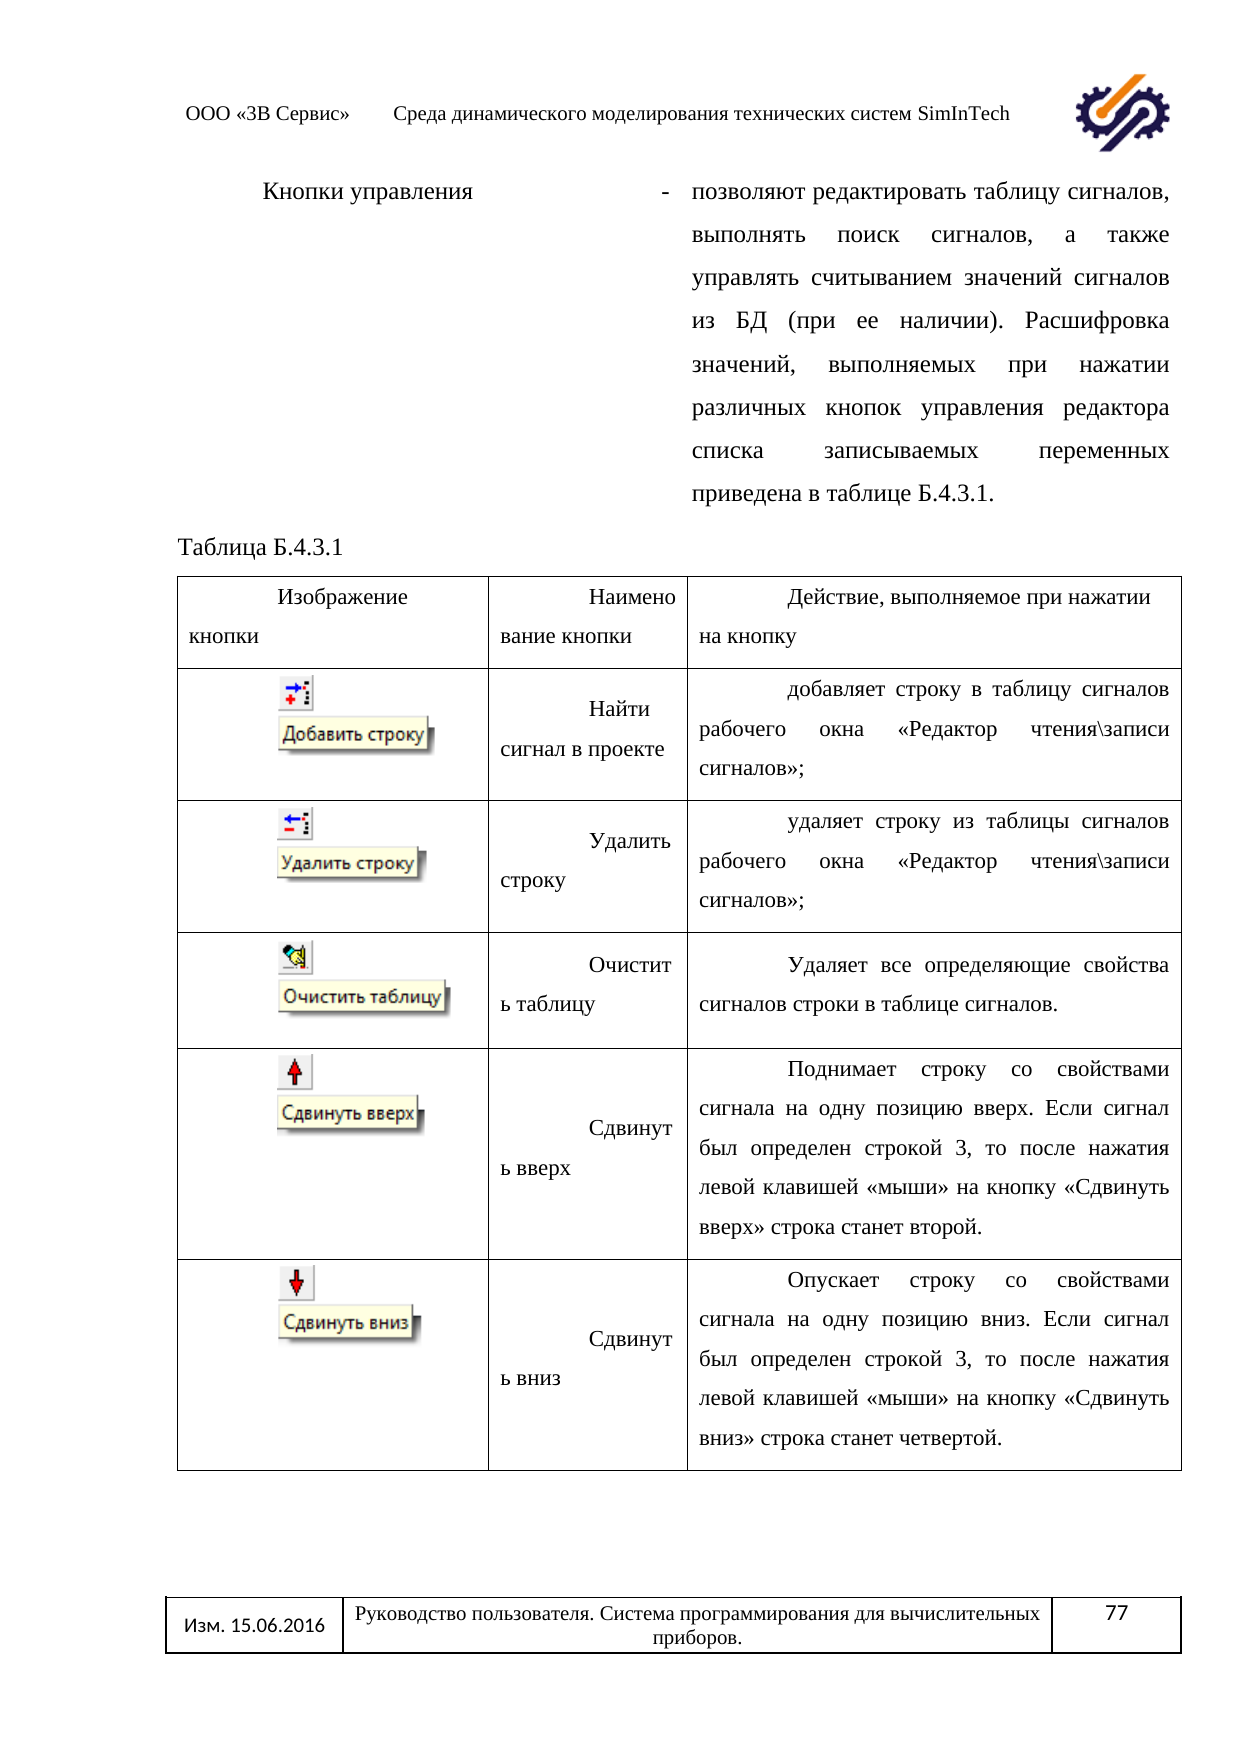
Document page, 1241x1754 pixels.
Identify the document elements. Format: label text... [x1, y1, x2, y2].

picture [277, 1054, 427, 1138]
picture [277, 1265, 423, 1349]
picture [1074, 73, 1170, 153]
text Таблица Б.4.3.1 [177, 532, 1181, 561]
table_cell Кнопки управления [251, 176, 650, 520]
table_header Действие, выполняемое при нажатии на кнопку [688, 577, 1181, 668]
table_cell Очистить таблицу [489, 933, 687, 1048]
table_cell [178, 933, 488, 1048]
table_cell - [650, 176, 680, 520]
table_cell добавляет строку в таблицу сигналов рабочего окна «Редактор чтения\записи сигналов»; [688, 669, 1181, 800]
table_cell Удаляет все определяющие свойства сигналов строки в таблице сигналов. [688, 933, 1181, 1048]
picture [277, 675, 438, 758]
table_cell [178, 1260, 488, 1469]
table_cell [178, 669, 488, 800]
table_cell Удалить строку [489, 801, 687, 932]
table_cell [178, 801, 488, 932]
table_cell Сдвинуть вверх [489, 1049, 687, 1258]
table_cell [178, 1049, 488, 1258]
table_cell Поднимает строку со свойствами сигнала на одну позицию вверх. Если сигнал был определен строкой 3, то после нажатия левой клавишей «мыши» на кнопку «Сдвинуть вверх» строка станет второй. [688, 1049, 1181, 1258]
table_header Наименование кнопки [489, 577, 687, 668]
picture [277, 939, 454, 1022]
table_header Изображение кнопки [178, 577, 488, 668]
picture [277, 807, 430, 886]
table_cell Сдвинуть вниз [489, 1260, 687, 1469]
table_cell Опускает строку со свойствами сигнала на одну позицию вниз. Если сигнал был определен строкой 3, то после нажатия левой клавишей «мыши» на кнопку «Сдвинуть вниз» строка станет четвертой. [688, 1260, 1181, 1469]
table_cell удаляет строку из таблицы сигналов рабочего окна «Редактор чтения\записи сигналов»; [688, 801, 1181, 932]
table_cell позволяют редактировать таблицу сигналов, выполнять поиск сигналов, а также управлять считыванием значений сигналов из БД (при ее наличии). Расшифровка значений, выполняемых при нажатии различных кнопок управления редактора списка записываемых переменных приведена в таблице Б.4.3.1. [680, 176, 1181, 520]
table_cell Найти сигнал в проекте [489, 669, 687, 800]
